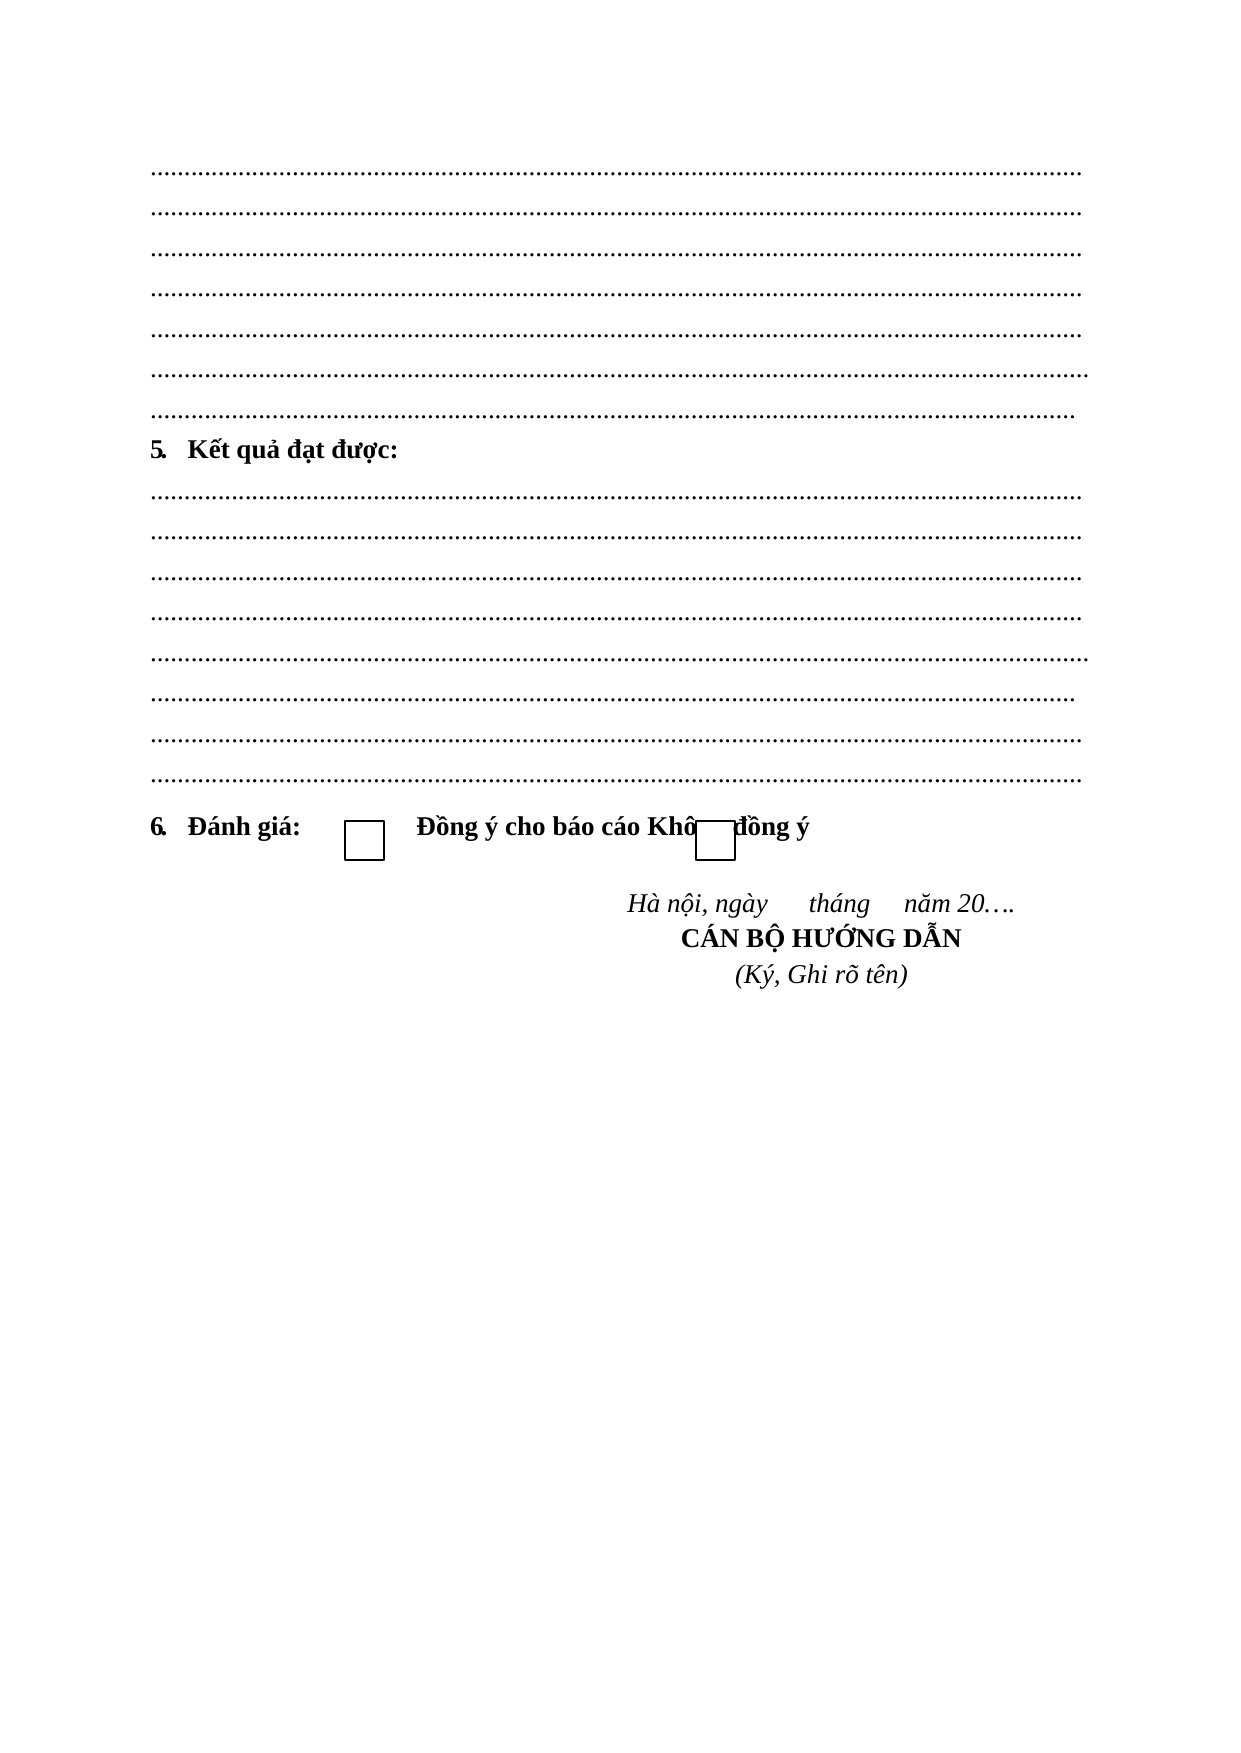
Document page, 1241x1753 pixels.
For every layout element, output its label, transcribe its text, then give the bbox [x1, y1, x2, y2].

text Hà nội, ngày tháng năm 20…. [539, 887, 1103, 918]
text .......................................................................................................................................... [150, 595, 1103, 626]
text ......................................................................................................................................... [150, 393, 1103, 424]
text .......................................................................................................................................... [150, 271, 1103, 303]
subtitle Kết quả đạt được: [150, 433, 1103, 464]
text (Ký, Ghi rõ tên) [678, 958, 964, 989]
text ........................................................................................................................................... [150, 352, 1103, 383]
text .......................................................................................................................................... [150, 312, 1103, 343]
text .......................................................................................................................................... [150, 757, 1103, 788]
text .......................................................................................................................................... [150, 190, 1103, 222]
text ........................................................................................................................................... [150, 636, 1103, 667]
text ......................................................................................................................................... [150, 676, 1103, 707]
text .......................................................................................................................................... [150, 514, 1103, 546]
subtitle CÁN BỘ HƯỚNG DẪN [678, 922, 964, 954]
text .......................................................................................................................................... [150, 717, 1103, 748]
text .......................................................................................................................................... [150, 474, 1103, 505]
text .......................................................................................................................................... [150, 231, 1103, 262]
subtitle Đánh giá: Đồng ý cho báo cáo Kh đồng ý [150, 810, 1103, 841]
text .......................................................................................................................................... [150, 150, 1103, 181]
text .......................................................................................................................................... [150, 555, 1103, 586]
